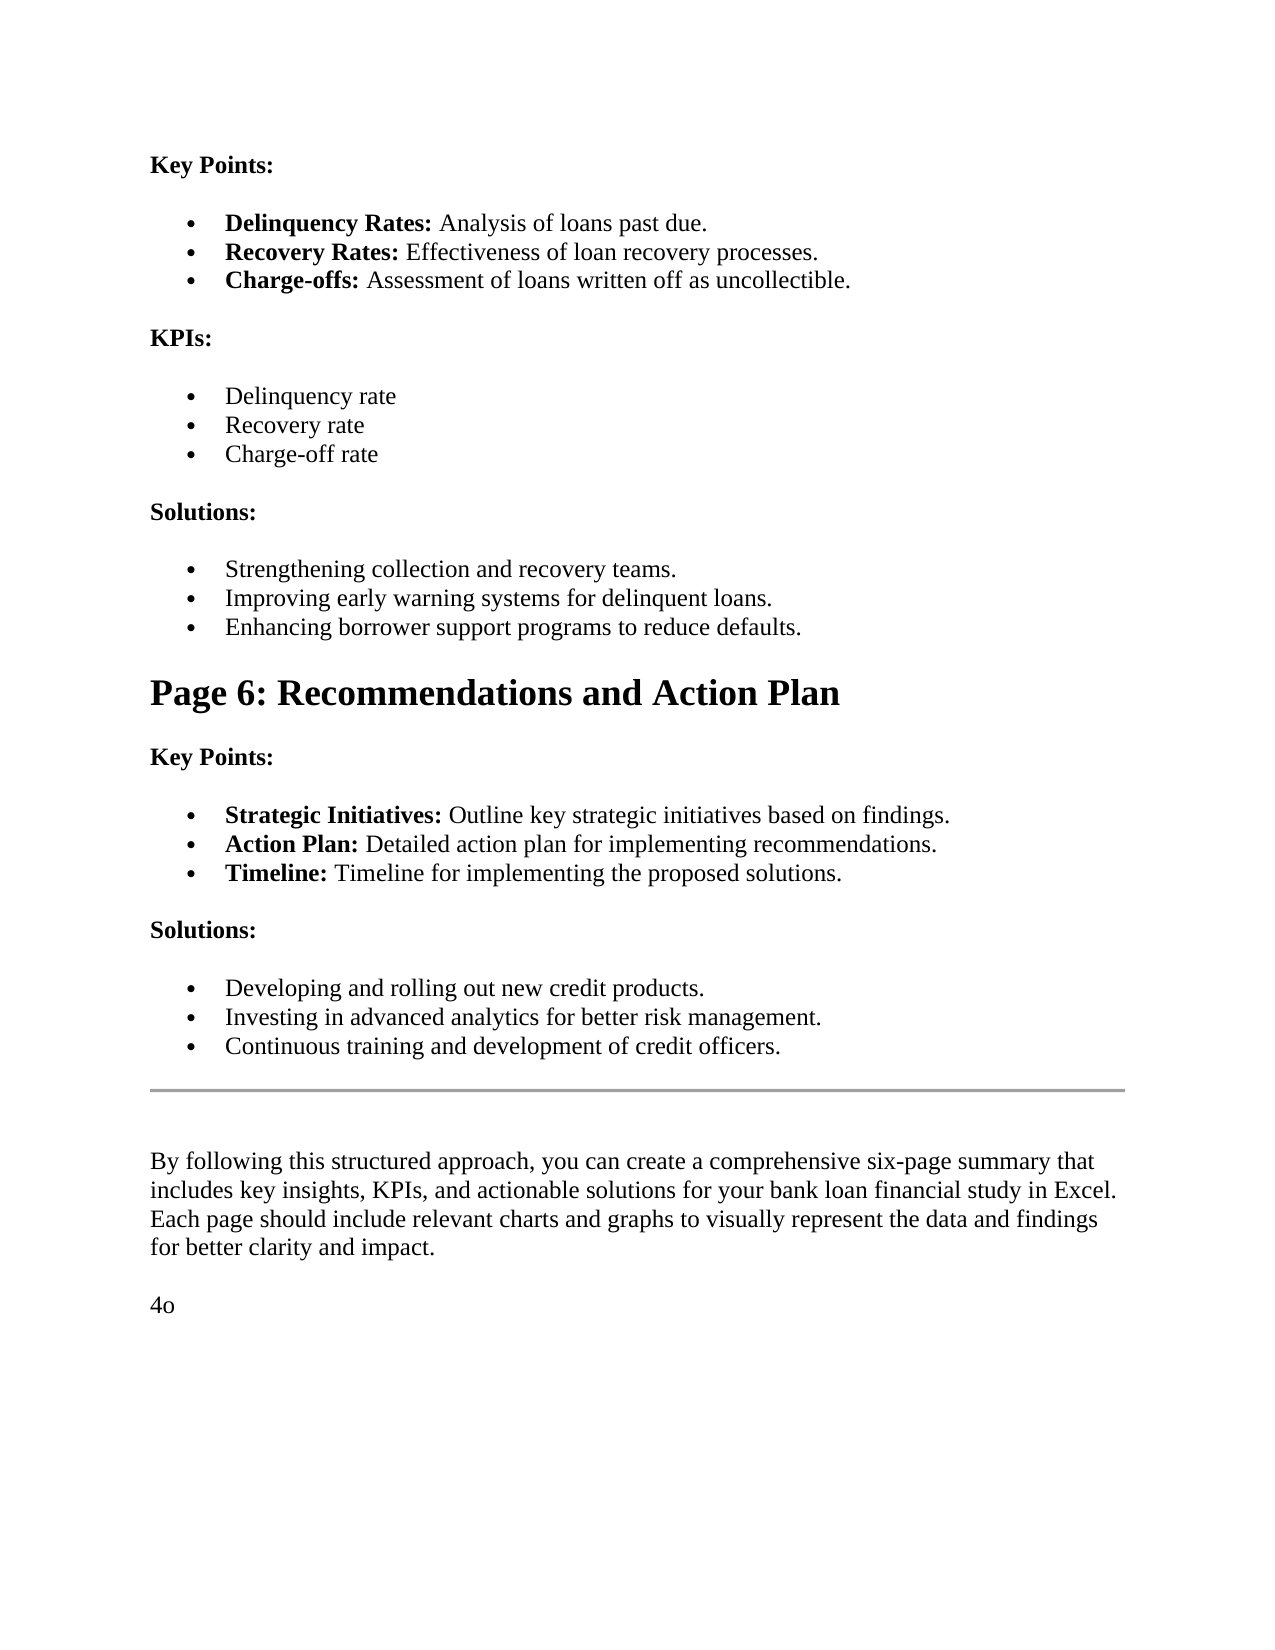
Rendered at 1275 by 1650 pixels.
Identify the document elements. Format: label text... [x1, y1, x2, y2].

list Improving early warning systems for delinquent loans. [187, 583, 1125, 612]
text Key Points: [150, 150, 1125, 179]
list Strengthening collection and recovery teams. [187, 554, 1125, 583]
text Solutions: [150, 916, 1125, 944]
list Continuous training and development of credit officers. [187, 1031, 1125, 1060]
list Delinquency Rates: Analysis of loans past due. [187, 208, 1125, 237]
list Charge-off rate [187, 439, 1125, 467]
list Action Plan: Detailed action plan for implementing recommendations. [187, 829, 1125, 858]
text By following this structured approach, you can create a comprehensive six-page summary that includes key insights, KPIs, and actionable solutions for your bank loan financial study in Excel. Each page should include relevant charts and graphs to visually represent the data and findings for better clarity and impact. [150, 1146, 1125, 1261]
text Key Points: [150, 742, 1125, 771]
list Recovery rate [187, 410, 1125, 439]
list Enhancing borrower support programs to reduce defaults. [187, 612, 1125, 641]
text 4o [150, 1290, 1125, 1319]
text Page 6: Recommendations and Action Plan [150, 670, 1125, 713]
text Solutions: [150, 497, 1125, 525]
list Delinquency rate [187, 381, 1125, 410]
list Strategic Initiatives: Outline key strategic initiatives based on findings. [187, 800, 1125, 829]
list Timeline: Timeline for implementing the proposed solutions. [187, 858, 1125, 886]
list Developing and rolling out new credit products. [187, 973, 1125, 1002]
list Recovery Rates: Effectiveness of loan recovery processes. [187, 237, 1125, 265]
list Charge-offs: Assessment of loans written off as uncollectible. [187, 265, 1125, 294]
text KPIs: [150, 323, 1125, 352]
list Investing in advanced analytics for better risk management. [187, 1002, 1125, 1031]
